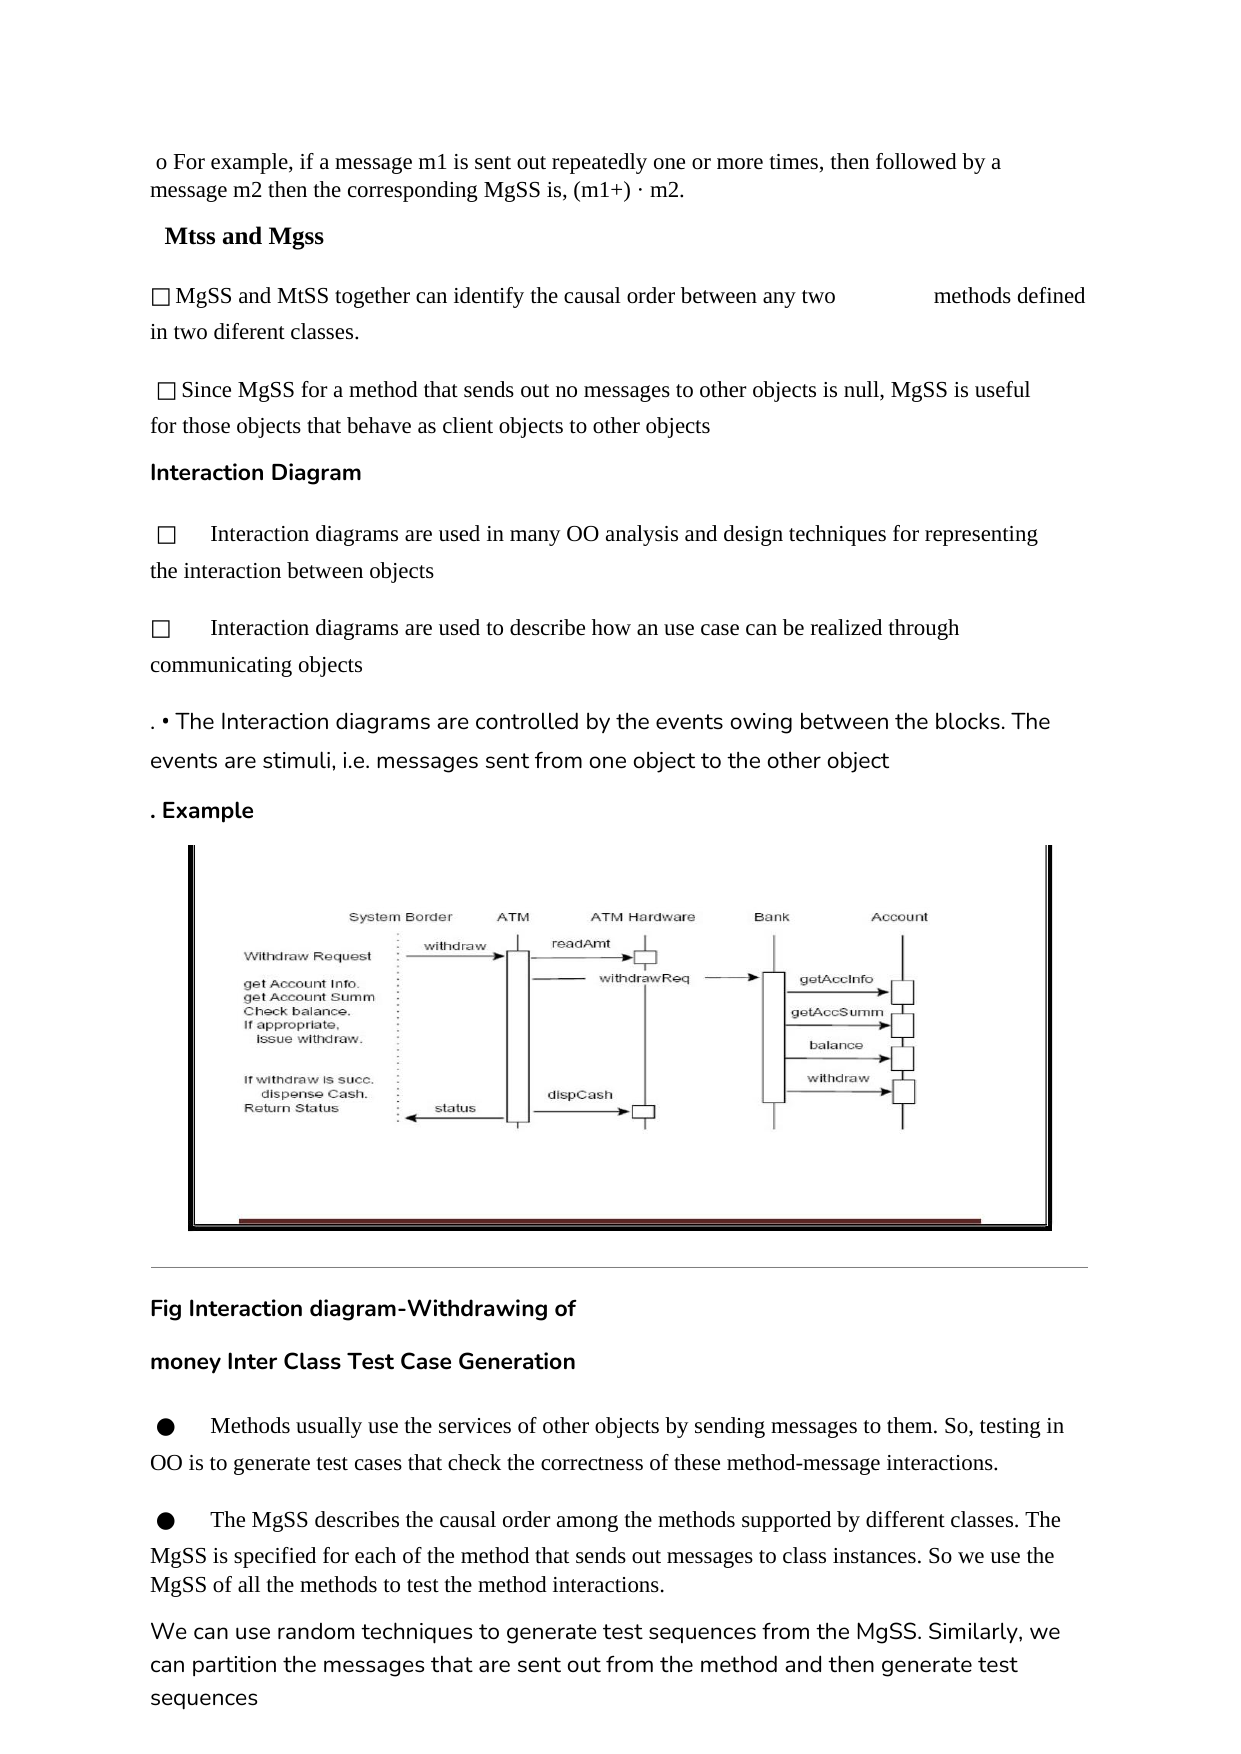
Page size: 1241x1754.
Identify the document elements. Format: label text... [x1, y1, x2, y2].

list Since MgSS for a method that sends out no messages to other objects is null, MgSS is useful for those objects that behave as client objects to other objects [150, 363, 1064, 439]
subtitle Mtss and Mgss [150, 221, 1192, 250]
list MgSS and MtSS together can identify the causal order between any two methods defined in two diferent classes. [150, 269, 1086, 345]
list Methods usually use the services of other objects by sending messages to them. So, testing in OO is to generate test cases that check the correctness of these method-message interactions. [150, 1400, 1078, 1475]
text . Example [150, 796, 1192, 827]
text Interaction Diagram [150, 458, 1192, 489]
list Interaction diagrams are used to describe how an use case can be realized through communicating objects [150, 602, 994, 677]
text . • The Interaction diagrams are controlled by the events owing between the blocks. The events are stimuli, i.e. messages sent from one object to the other object [150, 696, 1080, 777]
list Interaction diagrams are used in many OO analysis and design techniques for representing the interaction between objects [150, 508, 1067, 583]
list The MgSS describes the causal order among the methods supported by different classes. The MgSS is specified for each of the method that sends out messages to class instances. So we use the MgSS of all the methods to test the method interactions. [150, 1493, 1086, 1597]
text We can use random techniques to generate test sequences from the MgSS. Similarly, we can partition the messages that are sent out from the method and then generate test sequences [150, 1616, 1080, 1714]
picture [151, 845, 1088, 1268]
list For example, if a message m1 is sent out repeatedly one or more times, then followed by a message m2 then the corresponding MgSS is, (m1+) · m2. [150, 148, 1071, 203]
text Fig Interaction diagram-Withdrawing of money Inter Class Test Case Generation [150, 1293, 622, 1378]
